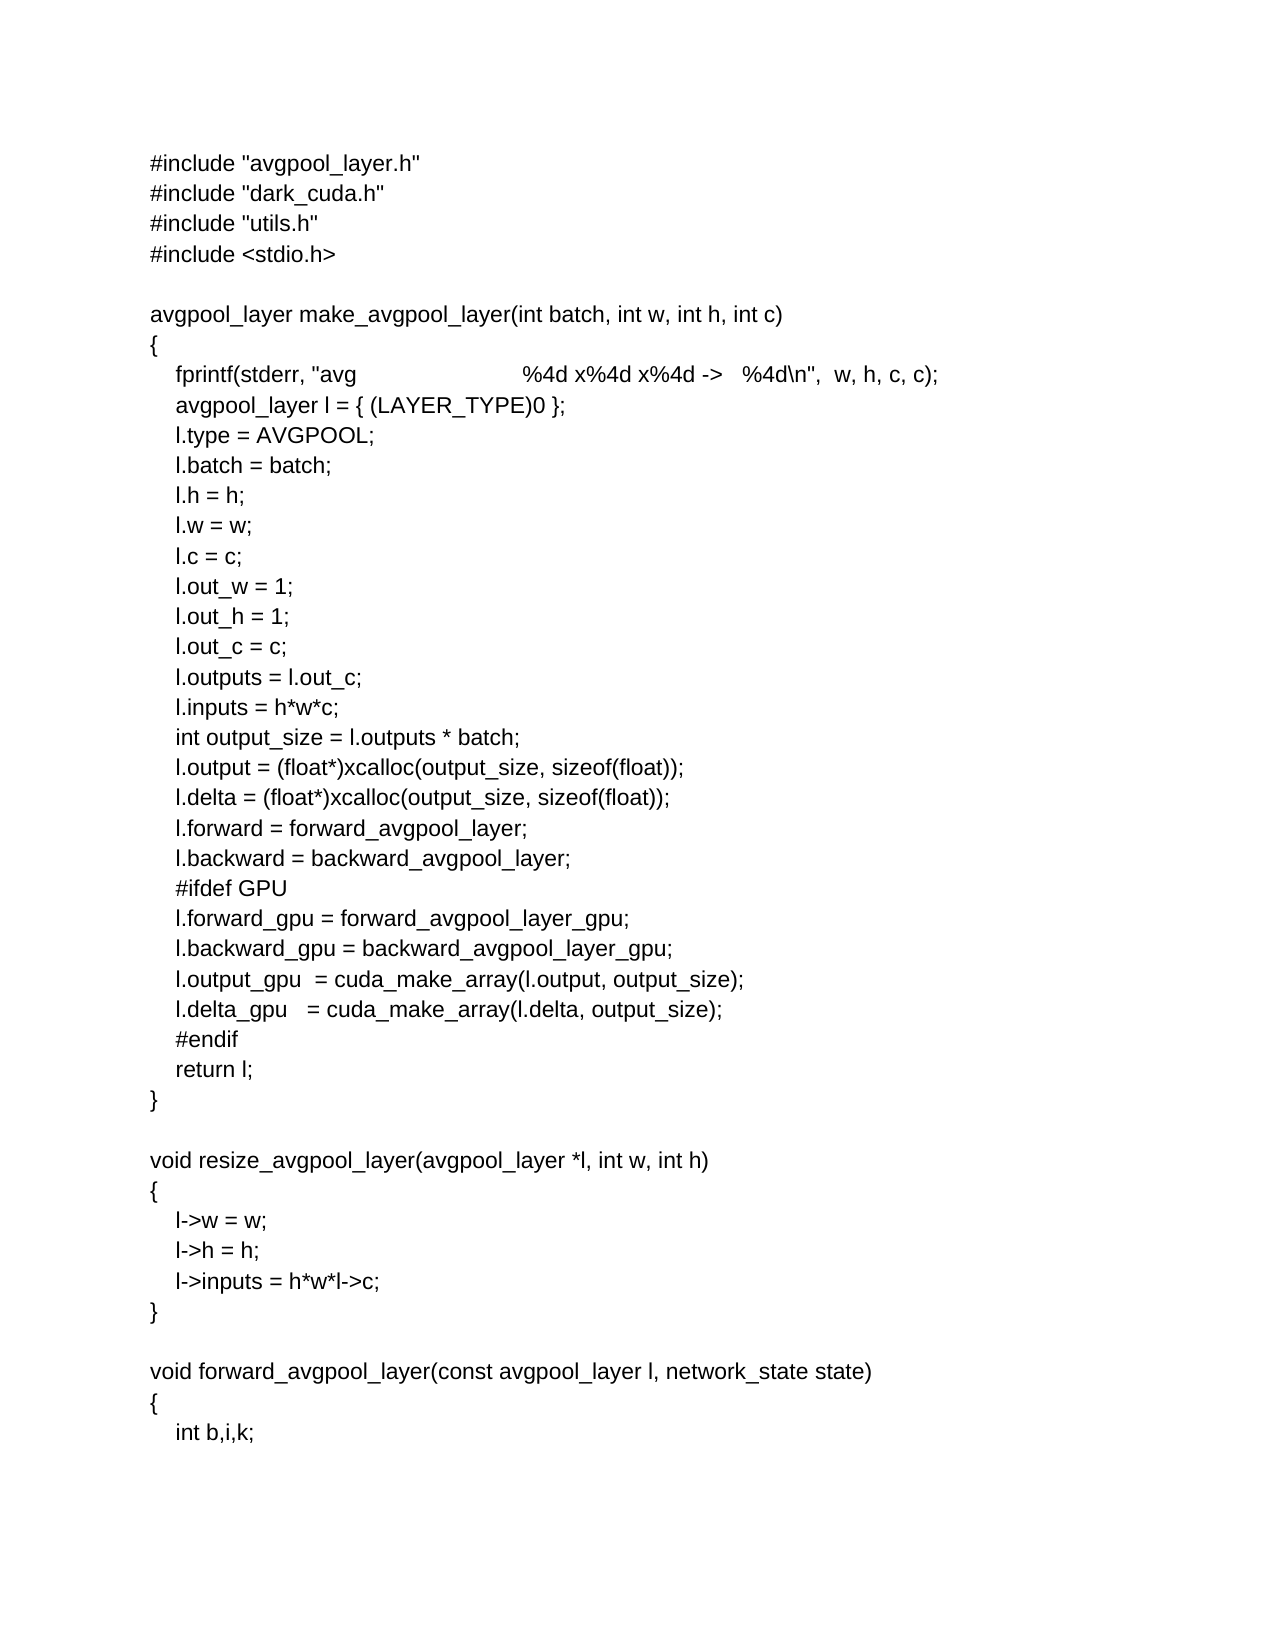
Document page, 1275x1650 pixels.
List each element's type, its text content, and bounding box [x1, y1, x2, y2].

text #include <stdio.h> [150, 241, 1125, 267]
text } [150, 1086, 1125, 1113]
text #include "avgpool_layer.h" [150, 150, 1125, 176]
text #endif [150, 1026, 1125, 1052]
text void resize_avgpool_layer(avgpool_layer *l, int w, int h) [150, 1147, 1125, 1173]
text l->inputs = h*w*l->c; [150, 1268, 1125, 1294]
text l.delta_gpu = cuda_make_array(l.delta, output_size); [150, 996, 1125, 1022]
text l.out_h = 1; [150, 603, 1125, 629]
text fprintf(stderr, "avg %4d x%4d x%4d -> %4d\n", w, h, c, c); [150, 361, 1125, 388]
text l.forward_gpu = forward_avgpool_layer_gpu; [150, 905, 1125, 932]
text { [150, 1177, 1125, 1203]
text l.h = h; [150, 482, 1125, 509]
text #include "dark_cuda.h" [150, 180, 1125, 207]
text l.out_c = c; [150, 633, 1125, 660]
text } [150, 1298, 1125, 1324]
text return l; [150, 1056, 1125, 1083]
text l->h = h; [150, 1237, 1125, 1264]
text l.w = w; [150, 512, 1125, 539]
text l.type = AVGPOOL; [150, 422, 1125, 448]
text void forward_avgpool_layer(const avgpool_layer l, network_state state) [150, 1358, 1125, 1385]
text l.backward_gpu = backward_avgpool_layer_gpu; [150, 935, 1125, 962]
text { [150, 331, 1125, 358]
text l.inputs = h*w*c; [150, 694, 1125, 720]
text l.outputs = l.out_c; [150, 663, 1125, 690]
text l.forward = forward_avgpool_layer; [150, 814, 1125, 841]
text { [150, 1388, 1125, 1415]
text int output_size = l.outputs * batch; [150, 724, 1125, 750]
text avgpool_layer l = { (LAYER_TYPE)0 }; [150, 392, 1125, 418]
text avgpool_layer make_avgpool_layer(int batch, int w, int h, int c) [150, 301, 1125, 327]
text l.output_gpu = cuda_make_array(l.output, output_size); [150, 966, 1125, 992]
text l.output = (float*)xcalloc(output_size, sizeof(float)); [150, 754, 1125, 781]
text #include "utils.h" [150, 210, 1125, 237]
text #ifdef GPU [150, 875, 1125, 901]
text l.delta = (float*)xcalloc(output_size, sizeof(float)); [150, 784, 1125, 811]
text l.c = c; [150, 543, 1125, 569]
text l.batch = batch; [150, 452, 1125, 478]
text l.out_w = 1; [150, 573, 1125, 599]
text l->w = w; [150, 1207, 1125, 1234]
text l.backward = backward_avgpool_layer; [150, 845, 1125, 871]
text int b,i,k; [150, 1419, 1125, 1445]
